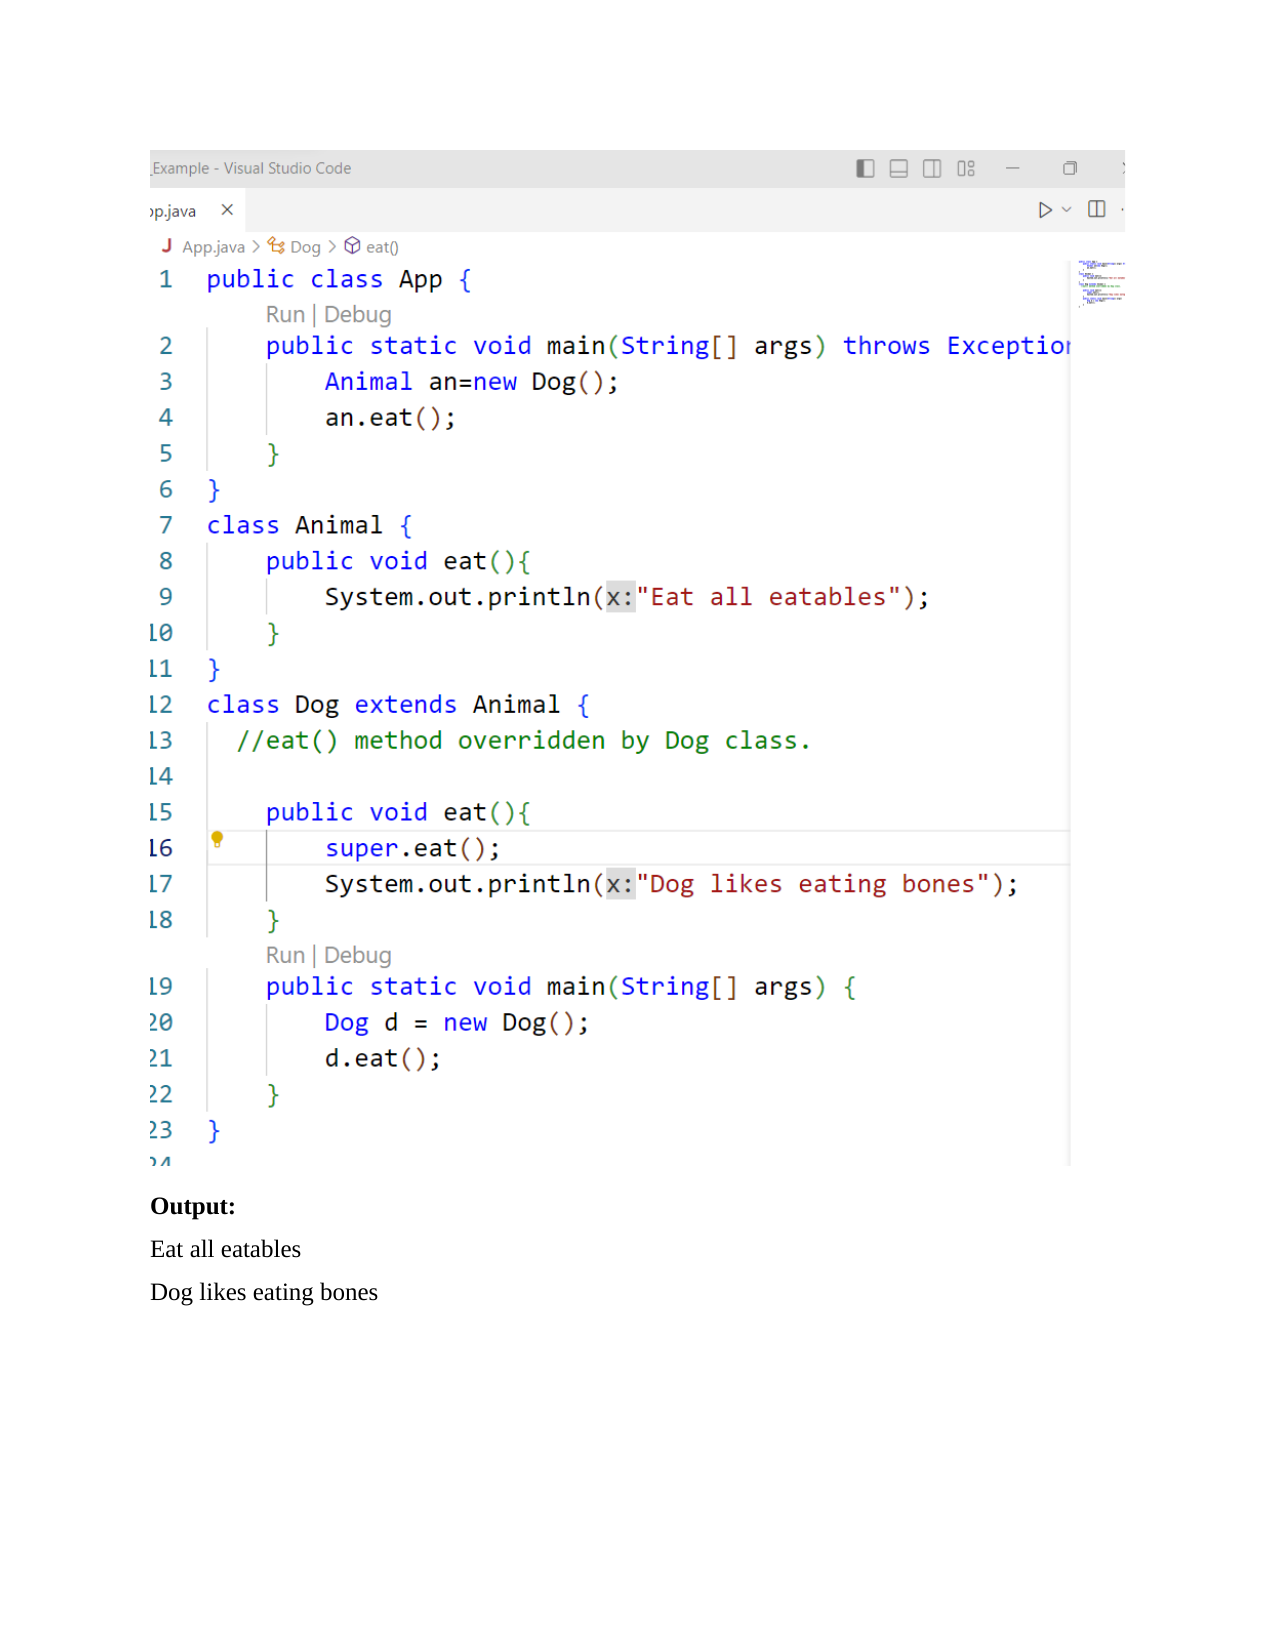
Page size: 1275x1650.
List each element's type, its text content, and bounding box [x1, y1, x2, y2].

picture [150, 150, 1125, 1166]
text Output: Eat all eatables Dog likes eating bones [150, 1191, 1125, 1306]
